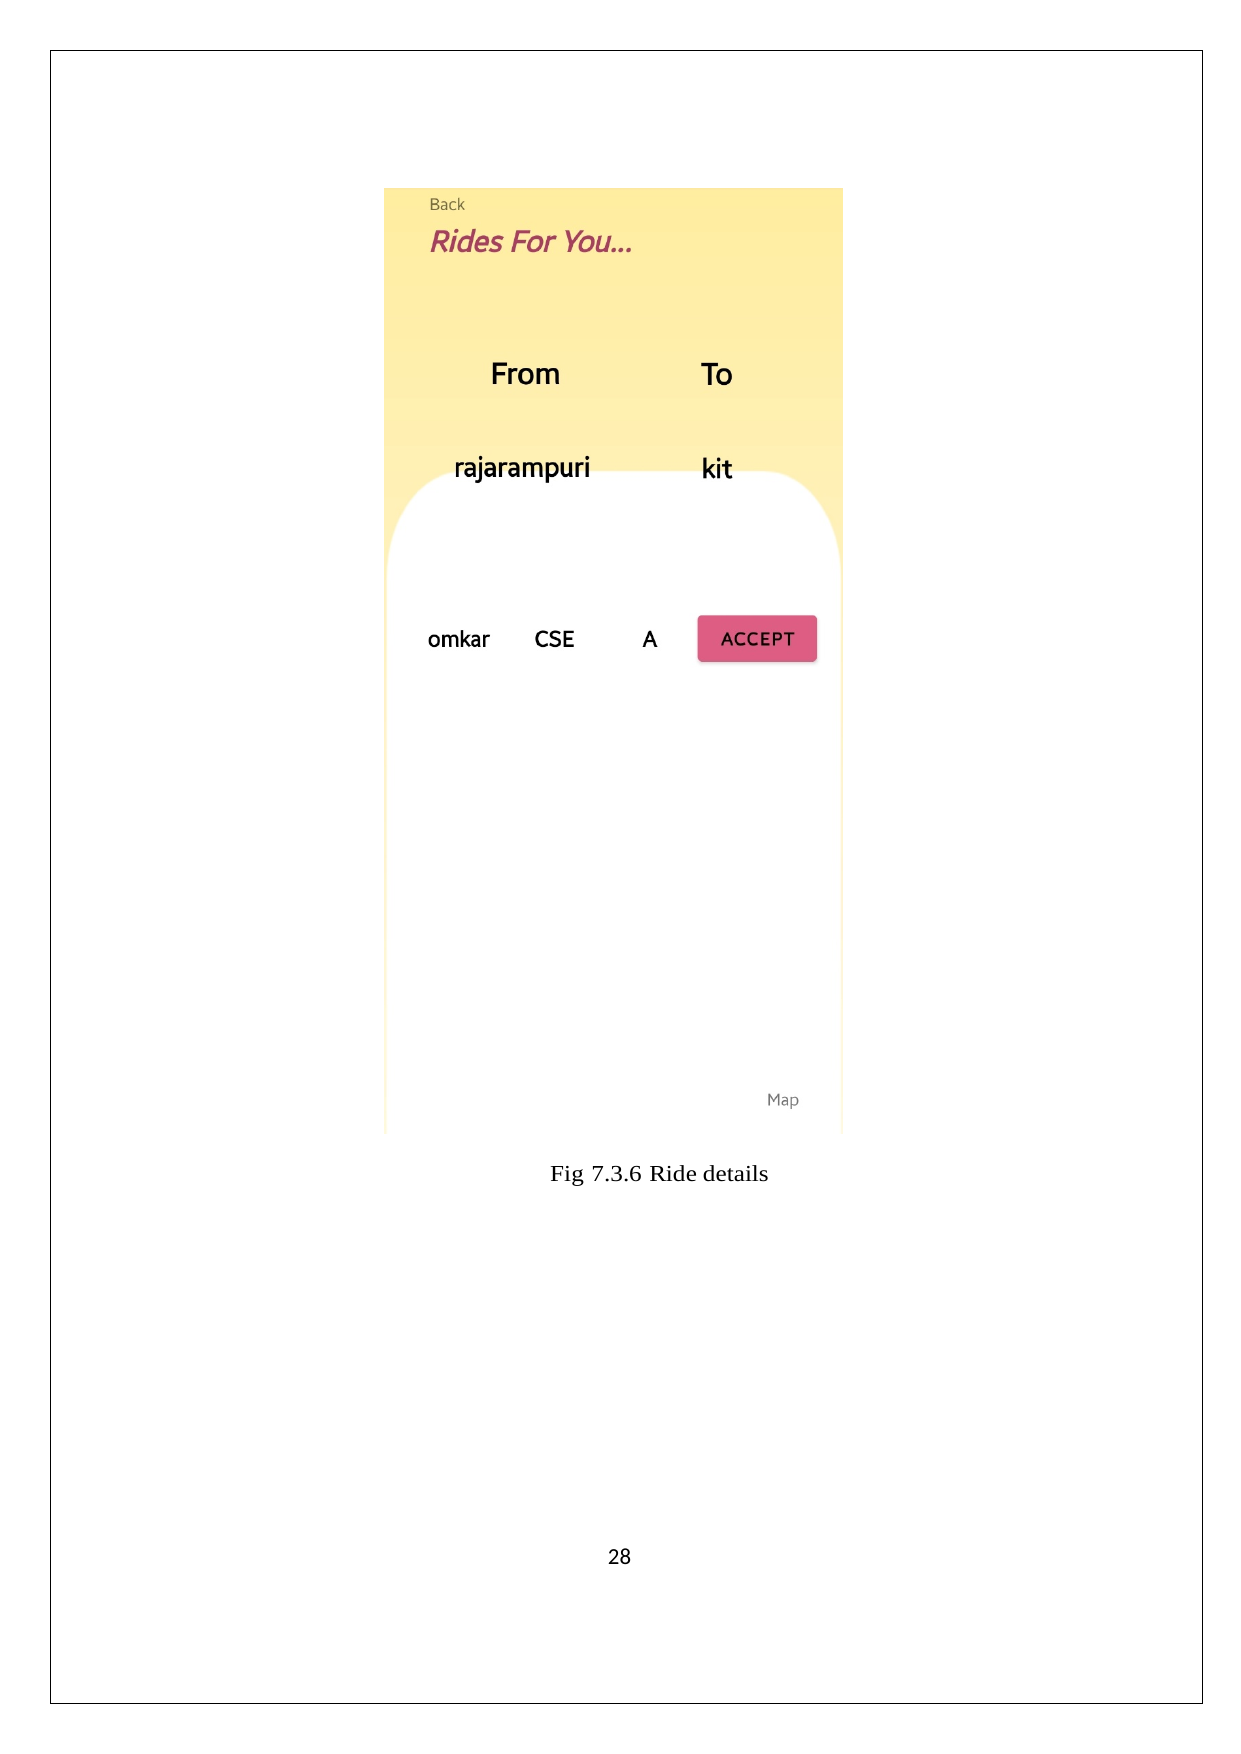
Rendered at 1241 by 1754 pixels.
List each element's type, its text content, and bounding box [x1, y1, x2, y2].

picture [384, 188, 843, 1134]
text Fig 7.3.6 Ride details [497, 1160, 1202, 1187]
